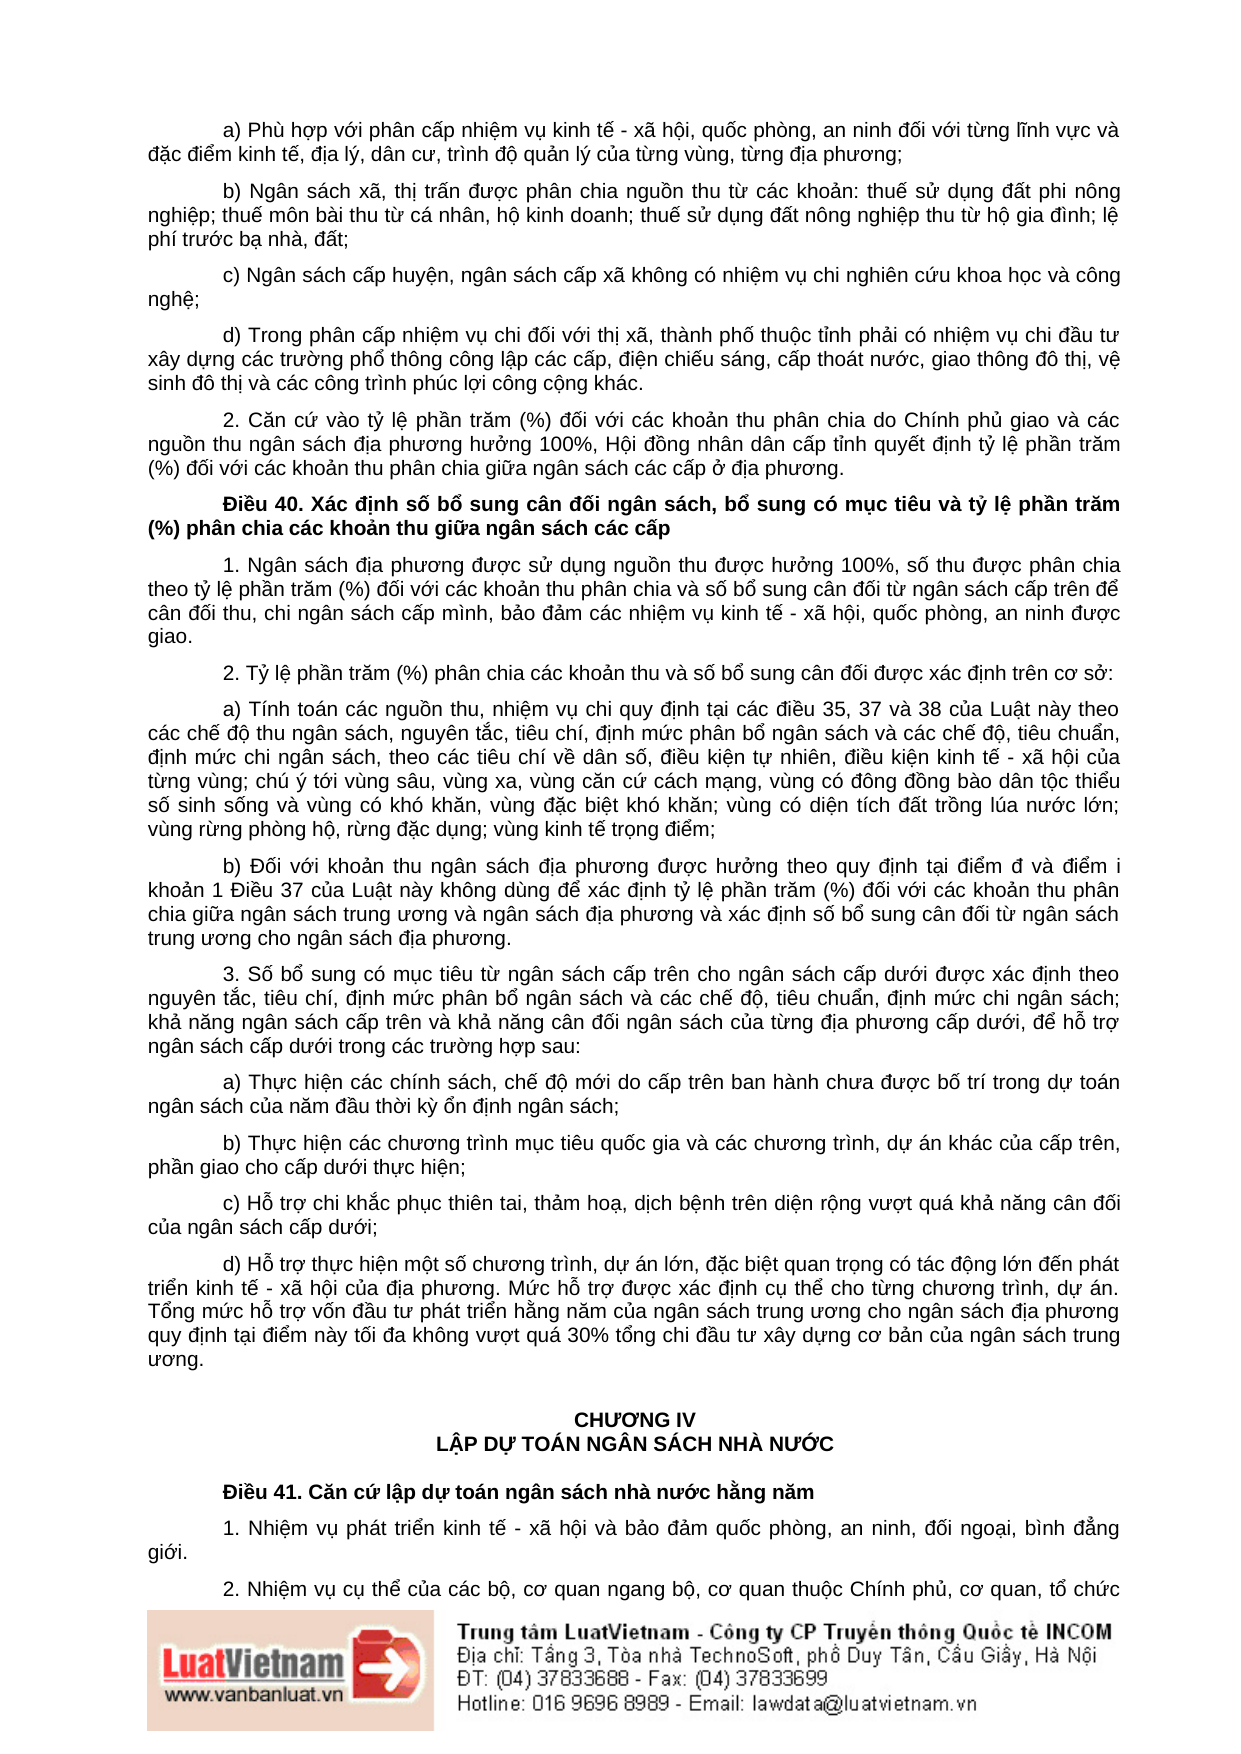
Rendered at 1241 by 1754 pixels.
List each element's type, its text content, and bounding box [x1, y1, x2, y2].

text d) Trong phân cấp nhiệm vụ chi đối với thị xã, thành phố thuộc tỉnh phải có nhiệm vụ chi đầu tư xây dựng các trường phổ thông công lập các cấp, điện chiếu sáng, cấp thoát nước, giao thông đô thị, vệ sinh đô thị và các công trình phúc lợi công cộng khác. [148, 323, 1122, 395]
text 1. Ngân sách địa phương được sử dụng nguồn thu được hưởng 100%, số thu được phân chia theo tỷ lệ phần trăm (%) đối với các khoản thu phân chia và số bổ sung cân đối từ ngân sách cấp trên để cân đối thu, chi ngân sách cấp mình, bảo đảm các nhiệm vụ kinh tế - xã hội, quốc phòng, an ninh được giao. [148, 552, 1122, 648]
text d) Hỗ trợ thực hiện một số chương trình, dự án lớn, đặc biệt quan trọng có tác động lớn đến phát triển kinh tế - xã hội của địa phương. Mức hỗ trợ được xác định cụ thể cho từng chương trình, dự án. Tổng mức hỗ trợ vốn đầu tư phát triển hằng năm của ngân sách trung ương cho ngân sách địa phương quy định tại điểm này tối đa không vượt quá 30% tổng chi đầu tư xây dựng cơ bản của ngân sách trung ương. [148, 1251, 1122, 1371]
text c) Ngân sách cấp huyện, ngân sách cấp xã không có nhiệm vụ chi nghiên cứu khoa học và công nghệ; [148, 263, 1122, 311]
text b) Ngân sách xã, thị trấn được phân chia nguồn thu từ các khoản: thuế sử dụng đất phi nông nghiệp; thuế môn bài thu từ cá nhân, hộ kinh doanh; thuế sử dụng đất nông nghiệp thu từ hộ gia đình; lệ phí trước bạ nhà, đất; [148, 178, 1122, 250]
text Điều 41. Căn cứ lập dự toán ngân sách nhà nước hằng năm [148, 1479, 1122, 1503]
text 2. Căn cứ vào tỷ lệ phần trăm (%) đối với các khoản thu phân chia do Chính phủ giao và các nguồn thu ngân sách địa phương hưởng 100%, Hội đồng nhân dân cấp tỉnh quyết định tỷ lệ phần trăm (%) đối với các khoản thu phân chia giữa ngân sách các cấp ở địa phương. [148, 408, 1122, 479]
text LẬP DỰ TOÁN NGÂN SÁCH NHÀ NƯỚC [148, 1432, 1122, 1456]
text b) Thực hiện các chương trình mục tiêu quốc gia và các chương trình, dự án khác của cấp trên, phần giao cho cấp dưới thực hiện; [148, 1131, 1122, 1178]
picture [147, 1610, 1122, 1731]
text CHƯƠNG IV [148, 1408, 1122, 1432]
text c) Hỗ trợ chi khắc phục thiên tai, thảm hoạ, dịch bệnh trên diện rộng vượt quá khả năng cân đối của ngân sách cấp dưới; [148, 1191, 1122, 1239]
text a) Phù hợp với phân cấp nhiệm vụ kinh tế - xã hội, quốc phòng, an ninh đối với từng lĩnh vực và đặc điểm kinh tế, địa lý, dân cư, trình độ quản lý của từng vùng, từng địa phương; [148, 118, 1122, 166]
text a) Tính toán các nguồn thu, nhiệm vụ chi quy định tại các điều 35, 37 và 38 của Luật này theo các chế độ thu ngân sách, nguyên tắc, tiêu chí, định mức phân bổ ngân sách và các chế độ, tiêu chuẩn, định mức chi ngân sách, theo các tiêu chí về dân số, điều kiện tự nhiên, điều kiện kinh tế - xã hội của từng vùng; chú ý tới vùng sâu, vùng xa, vùng căn cứ cách mạng, vùng có đông đồng bào dân tộc thiểu số sinh sống và vùng có khó khăn, vùng đặc biệt khó khăn; vùng có diện tích đất trồng lúa nước lớn; vùng rừng phòng hộ, rừng đặc dụng; vùng kinh tế trọng điểm; [148, 697, 1122, 841]
text a) Thực hiện các chính sách, chế độ mới do cấp trên ban hành chưa được bố trí trong dự toán ngân sách của năm đầu thời kỳ ổn định ngân sách; [148, 1070, 1122, 1118]
text b) Đối với khoản thu ngân sách địa phương được hưởng theo quy định tại điểm đ và điểm i khoản 1 Điều 37 của Luật này không dùng để xác định tỷ lệ phần trăm (%) đối với các khoản thu phân chia giữa ngân sách trung ương và ngân sách địa phương và xác định số bổ sung cân đối từ ngân sách trung ương cho ngân sách địa phương. [148, 853, 1122, 949]
text 3. Số bổ sung có mục tiêu từ ngân sách cấp trên cho ngân sách cấp dưới được xác định theo nguyên tắc, tiêu chí, định mức phân bổ ngân sách và các chế độ, tiêu chuẩn, định mức chi ngân sách; khả năng ngân sách cấp trên và khả năng cân đối ngân sách của từng địa phương cấp dưới, để hỗ trợ ngân sách cấp dưới trong các trường hợp sau: [148, 962, 1122, 1058]
text 1. Nhiệm vụ phát triển kinh tế - xã hội và bảo đảm quốc phòng, an ninh, đối ngoại, bình đẳng giới. [148, 1516, 1122, 1564]
text Điều 40. Xác định số bổ sung cân đối ngân sách, bổ sung có mục tiêu và tỷ lệ phần trăm (%) phân chia các khoản thu giữa ngân sách các cấp [148, 492, 1122, 540]
text 2. Tỷ lệ phần trăm (%) phân chia các khoản thu và số bổ sung cân đối được xác định trên cơ sở: [148, 661, 1122, 685]
